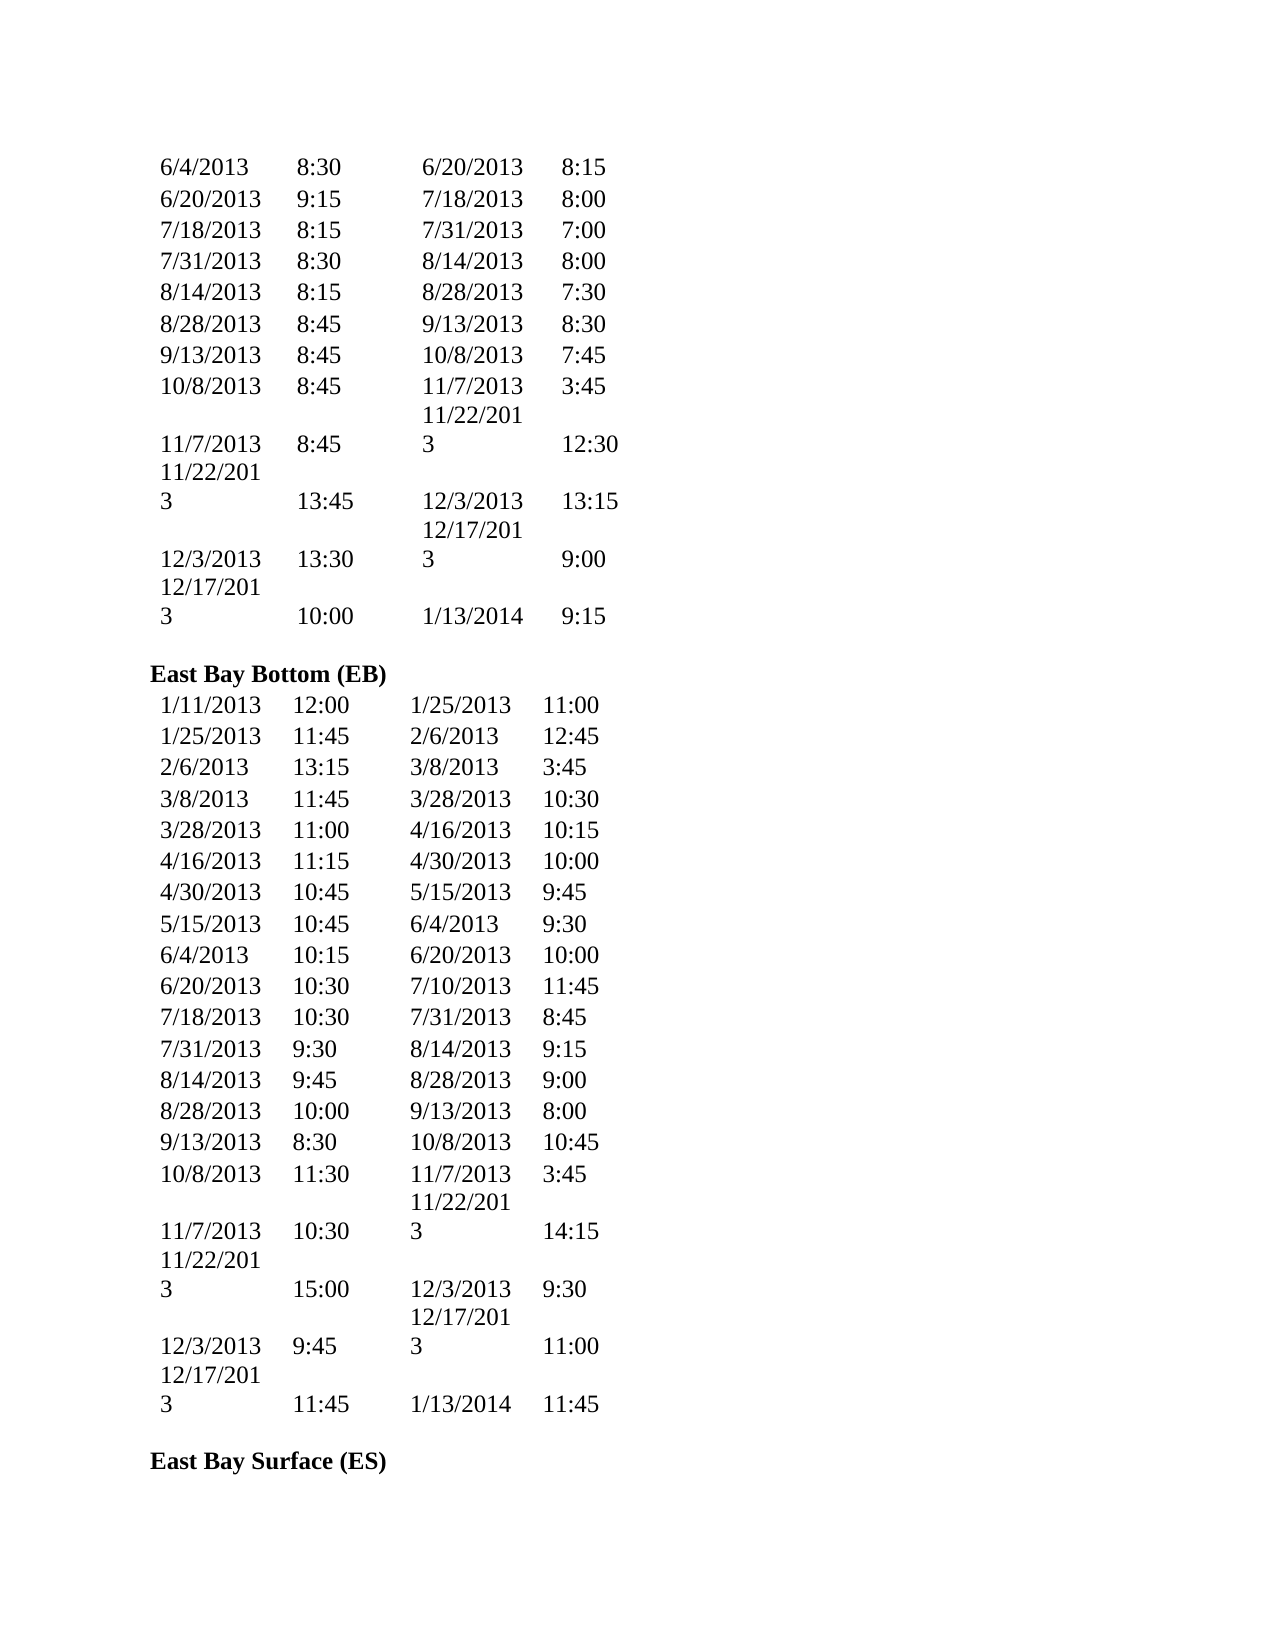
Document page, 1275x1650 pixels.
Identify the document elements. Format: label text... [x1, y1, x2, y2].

table_cell 9/13/2013 [372, 1094, 527, 1125]
table_cell 8/28/2013 [149, 1094, 271, 1125]
table_cell 11:45 [527, 1360, 637, 1417]
table_cell 10:30 [527, 781, 637, 812]
table_cell 8:15 [277, 213, 384, 244]
table_cell 10:00 [527, 844, 637, 875]
table_cell 9/13/2013 [149, 1125, 271, 1156]
table_cell 8/28/2013 [149, 306, 277, 337]
table_cell 8:30 [277, 150, 384, 181]
table_cell 6/20/2013 [149, 181, 277, 212]
table_header 11:00 [527, 688, 637, 719]
table_cell 12/3/2013 [149, 515, 277, 572]
table_cell 12:30 [530, 400, 646, 457]
table_cell 15:00 [271, 1245, 372, 1302]
table_cell 12/17/2013 [149, 573, 277, 630]
table_cell 8/28/2013 [384, 275, 530, 306]
table_cell 8:30 [530, 306, 646, 337]
table_cell 3:45 [530, 369, 646, 400]
table_cell 3/8/2013 [372, 750, 527, 781]
table_cell 4/30/2013 [149, 875, 271, 906]
table_cell 12/17/2013 [372, 1303, 527, 1360]
table_cell 9/13/2013 [384, 306, 530, 337]
table_cell 10:00 [277, 573, 384, 630]
table_cell 11/7/2013 [372, 1156, 527, 1187]
table_cell 11/7/2013 [149, 1188, 271, 1245]
table_cell 7/31/2013 [384, 213, 530, 244]
table_cell 9:00 [530, 515, 646, 572]
table_cell 10:30 [271, 969, 372, 1000]
table_cell 10:00 [527, 938, 637, 969]
table_cell 8:00 [527, 1094, 637, 1125]
table_cell 7:45 [530, 338, 646, 369]
table_cell 10:45 [271, 906, 372, 937]
table_cell 9/13/2013 [149, 338, 277, 369]
table_cell 10:15 [527, 813, 637, 844]
table_cell 8/14/2013 [372, 1031, 527, 1062]
table_cell 12/17/2013 [149, 1360, 271, 1417]
table_cell 9:00 [527, 1063, 637, 1094]
table_cell 7/18/2013 [384, 181, 530, 212]
table_cell 9:45 [527, 875, 637, 906]
table_cell 2/6/2013 [149, 750, 271, 781]
table_cell 5/15/2013 [149, 906, 271, 937]
table_cell 4/16/2013 [149, 844, 271, 875]
table_cell 9:30 [527, 1245, 637, 1302]
table_cell 12/3/2013 [372, 1245, 527, 1302]
table_cell 11:45 [527, 969, 637, 1000]
table_cell 1/13/2014 [372, 1360, 527, 1417]
text Surface (ES) [150, 1446, 1125, 1475]
table_cell 11:45 [271, 1360, 372, 1417]
table_cell 7/10/2013 [372, 969, 527, 1000]
table_cell 11:15 [271, 844, 372, 875]
table_cell 11:30 [271, 1156, 372, 1187]
table_header 1/11/2013 [149, 688, 271, 719]
table_cell 8/14/2013 [384, 244, 530, 275]
table_cell 6/4/2013 [372, 906, 527, 937]
table_cell 10:45 [527, 1125, 637, 1156]
table_cell 3:45 [527, 1156, 637, 1187]
table_cell 7/18/2013 [149, 1000, 271, 1031]
text East Bay Bottom (EB) [150, 659, 1125, 687]
table_cell 4/16/2013 [372, 813, 527, 844]
table_cell 8:00 [530, 244, 646, 275]
table_cell 13:15 [271, 750, 372, 781]
table_cell 7/31/2013 [372, 1000, 527, 1031]
table_cell 8/14/2013 [149, 275, 277, 306]
table_cell 6/20/2013 [384, 150, 530, 181]
table_cell 8/14/2013 [149, 1063, 271, 1094]
table_cell 8:00 [530, 181, 646, 212]
table_cell 3/8/2013 [149, 781, 271, 812]
table_cell 8:45 [277, 338, 384, 369]
table_cell 8:45 [277, 400, 384, 457]
table_cell 11:00 [527, 1303, 637, 1360]
table_cell 2/6/2013 [372, 719, 527, 750]
table_cell 10:45 [271, 875, 372, 906]
table_cell 3/28/2013 [149, 813, 271, 844]
table_cell 11/7/2013 [384, 369, 530, 400]
table_cell 10:15 [271, 938, 372, 969]
table_cell 10/8/2013 [149, 1156, 271, 1187]
table_cell 11/22/2013 [384, 400, 530, 457]
table_cell 9:15 [527, 1031, 637, 1062]
table_cell 10:30 [271, 1000, 372, 1031]
table_cell 8:45 [277, 369, 384, 400]
table_cell 10/8/2013 [384, 338, 530, 369]
table_cell 10:30 [271, 1188, 372, 1245]
table_cell 11/22/2013 [149, 458, 277, 515]
table_cell 6/20/2013 [372, 938, 527, 969]
table_cell 7/31/2013 [149, 1031, 271, 1062]
table_cell 4/30/2013 [372, 844, 527, 875]
table_cell 9:30 [271, 1031, 372, 1062]
table_cell 11:00 [271, 813, 372, 844]
table_cell 7:00 [530, 213, 646, 244]
table_cell 10/8/2013 [149, 369, 277, 400]
table_cell 10:00 [271, 1094, 372, 1125]
table_header 12:00 [271, 688, 372, 719]
table_cell 7/18/2013 [149, 213, 277, 244]
table_cell 1/13/2014 [384, 573, 530, 630]
table_cell 13:30 [277, 515, 384, 572]
table_cell 14:15 [527, 1188, 637, 1245]
table_cell 6/4/2013 [149, 938, 271, 969]
table_cell 13:15 [530, 458, 646, 515]
table_cell 9:30 [527, 906, 637, 937]
table_cell 11/22/2013 [372, 1188, 527, 1245]
table_cell 7/31/2013 [149, 244, 277, 275]
table_cell 6/4/2013 [149, 150, 277, 181]
table_cell 9:45 [271, 1303, 372, 1360]
table_cell 8:15 [277, 275, 384, 306]
table_cell 8/28/2013 [372, 1063, 527, 1094]
table_cell 3:45 [527, 750, 637, 781]
table_cell 12/17/2013 [384, 515, 530, 572]
table_cell 11:45 [271, 719, 372, 750]
table_cell 9:15 [530, 573, 646, 630]
table_cell 11/22/2013 [149, 1245, 271, 1302]
table_cell 12/3/2013 [149, 1303, 271, 1360]
table_cell 5/15/2013 [372, 875, 527, 906]
table_cell 9:45 [271, 1063, 372, 1094]
table_cell 8:30 [271, 1125, 372, 1156]
table_header 1/25/2013 [372, 688, 527, 719]
table_cell 12/3/2013 [384, 458, 530, 515]
table_cell 6/20/2013 [149, 969, 271, 1000]
table_cell 9:15 [277, 181, 384, 212]
table_cell 11/7/2013 [149, 400, 277, 457]
table_cell 11:45 [271, 781, 372, 812]
table_cell 8:45 [277, 306, 384, 337]
table_cell 3/28/2013 [372, 781, 527, 812]
table_cell 12:45 [527, 719, 637, 750]
table_cell 1/25/2013 [149, 719, 271, 750]
table_cell 8:45 [527, 1000, 637, 1031]
table_cell 7:30 [530, 275, 646, 306]
table_cell 8:30 [277, 244, 384, 275]
table_cell 13:45 [277, 458, 384, 515]
table_cell 8:15 [530, 150, 646, 181]
table_cell 10/8/2013 [372, 1125, 527, 1156]
